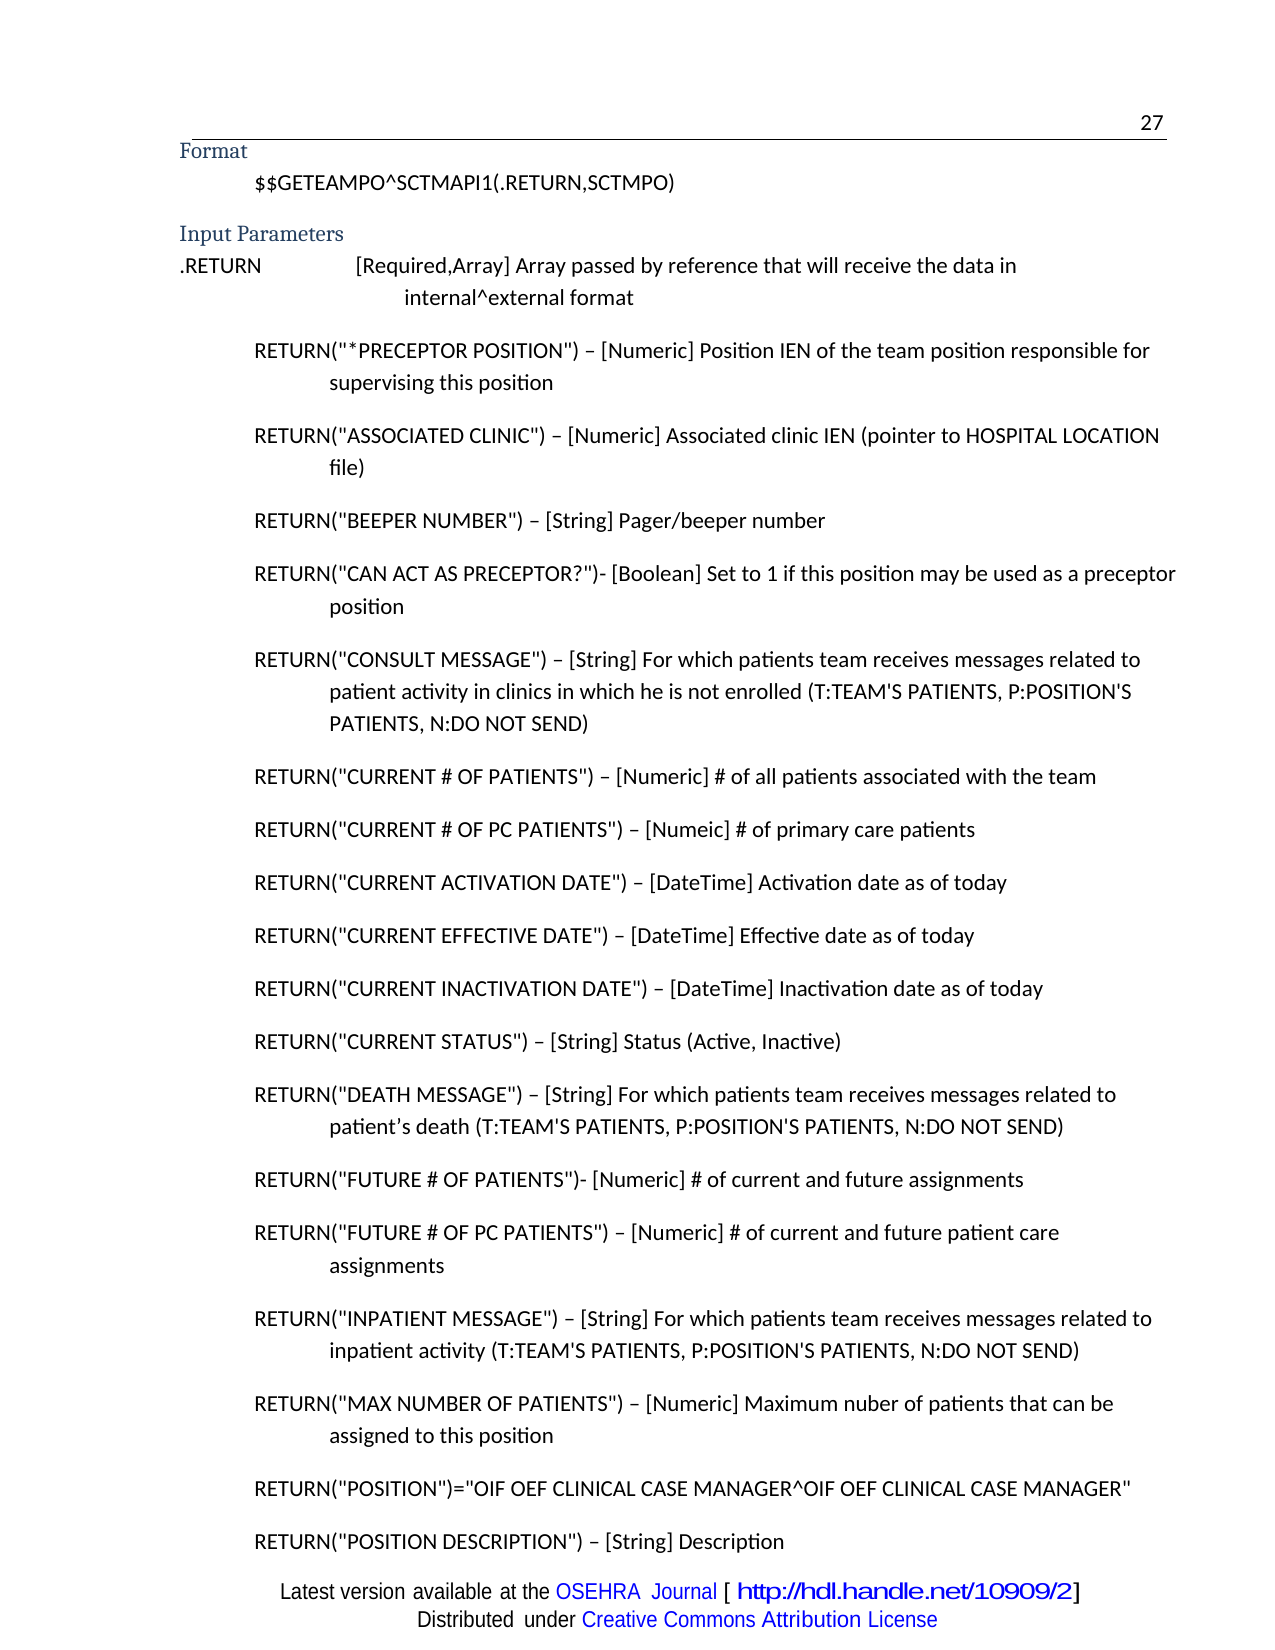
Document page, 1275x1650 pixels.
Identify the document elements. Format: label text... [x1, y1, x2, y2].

text $$GETEAMPO^SCTMAPI1(.RETURN,SCTMPO) [179, 168, 1179, 196]
text RETURN("BEEPER NUMBER") – [String] Pager/beeper number [179, 507, 1179, 534]
text .RETURN [Required,Array] Array passed by reference that will receive the data in internal^external format [179, 251, 1179, 311]
text RETURN("*PRECEPTOR POSITION") – [Numeric] Position IEN of the team position responsible for supervising this position [179, 336, 1179, 396]
subtitle Format [179, 137, 1179, 164]
text RETURN("CURRENT ACTIVATION DATE") – [DateTime] Activation date as of today [179, 868, 1179, 896]
text RETURN("CURRENT STATUS") – [String] Status (Active, Inactive) [179, 1027, 1179, 1055]
text RETURN("CURRENT # OF PATIENTS") – [Numeric] # of all patients associated with the team [179, 762, 1179, 790]
text RETURN("INPATIENT MESSAGE") – [String] For which patients team receives messages related to inpatient activity (T:TEAM'S PATIENTS, P:POSITION'S PATIENTS, N:DO NOT SEND) [179, 1304, 1179, 1364]
text RETURN("MAX NUMBER OF PATIENTS") – [Numeric] Maximum nuber of patients that can be assigned to this position [179, 1389, 1179, 1449]
text RETURN("FUTURE # OF PATIENTS")- [Numeric] # of current and future assignments [179, 1166, 1179, 1193]
text RETURN("CURRENT INACTIVATION DATE") – [DateTime] Inactivation date as of today [179, 974, 1179, 1002]
text RETURN("DEATH MESSAGE") – [String] For which patients team receives messages related to patient’s death (T:TEAM'S PATIENTS, P:POSITION'S PATIENTS, N:DO NOT SEND) [179, 1080, 1179, 1141]
subtitle Input Parameters [179, 221, 1179, 247]
text RETURN("CURRENT # OF PC PATIENTS") – [Numeic] # of primary care patients [179, 815, 1179, 843]
text RETURN("POSITION DESCRIPTION") – [String] Description [179, 1527, 1179, 1555]
text RETURN("CURRENT EFFECTIVE DATE") – [DateTime] Effective date as of today [179, 921, 1179, 949]
text RETURN("FUTURE # OF PC PATIENTS") – [Numeric] # of current and future patient care assignments [179, 1218, 1179, 1279]
text RETURN("CONSULT MESSAGE") – [String] For which patients team receives messages related to patient activity in clinics in which he is not enrolled (T:TEAM'S PATIENTS, P:POSITION'S PATIENTS, N:DO NOT SEND) [179, 645, 1179, 737]
text RETURN("ASSOCIATED CLINIC") – [Numeric] Associated clinic IEN (pointer to HOSPITAL LOCATION file) [179, 421, 1179, 482]
text RETURN("CAN ACT AS PRECEPTOR?")- [Boolean] Set to 1 if this position may be used as a preceptor position [179, 559, 1179, 620]
text RETURN("POSITION")="OIF OEF CLINICAL CASE MANAGER^OIF OEF CLINICAL CASE MANAGER" [179, 1474, 1179, 1502]
